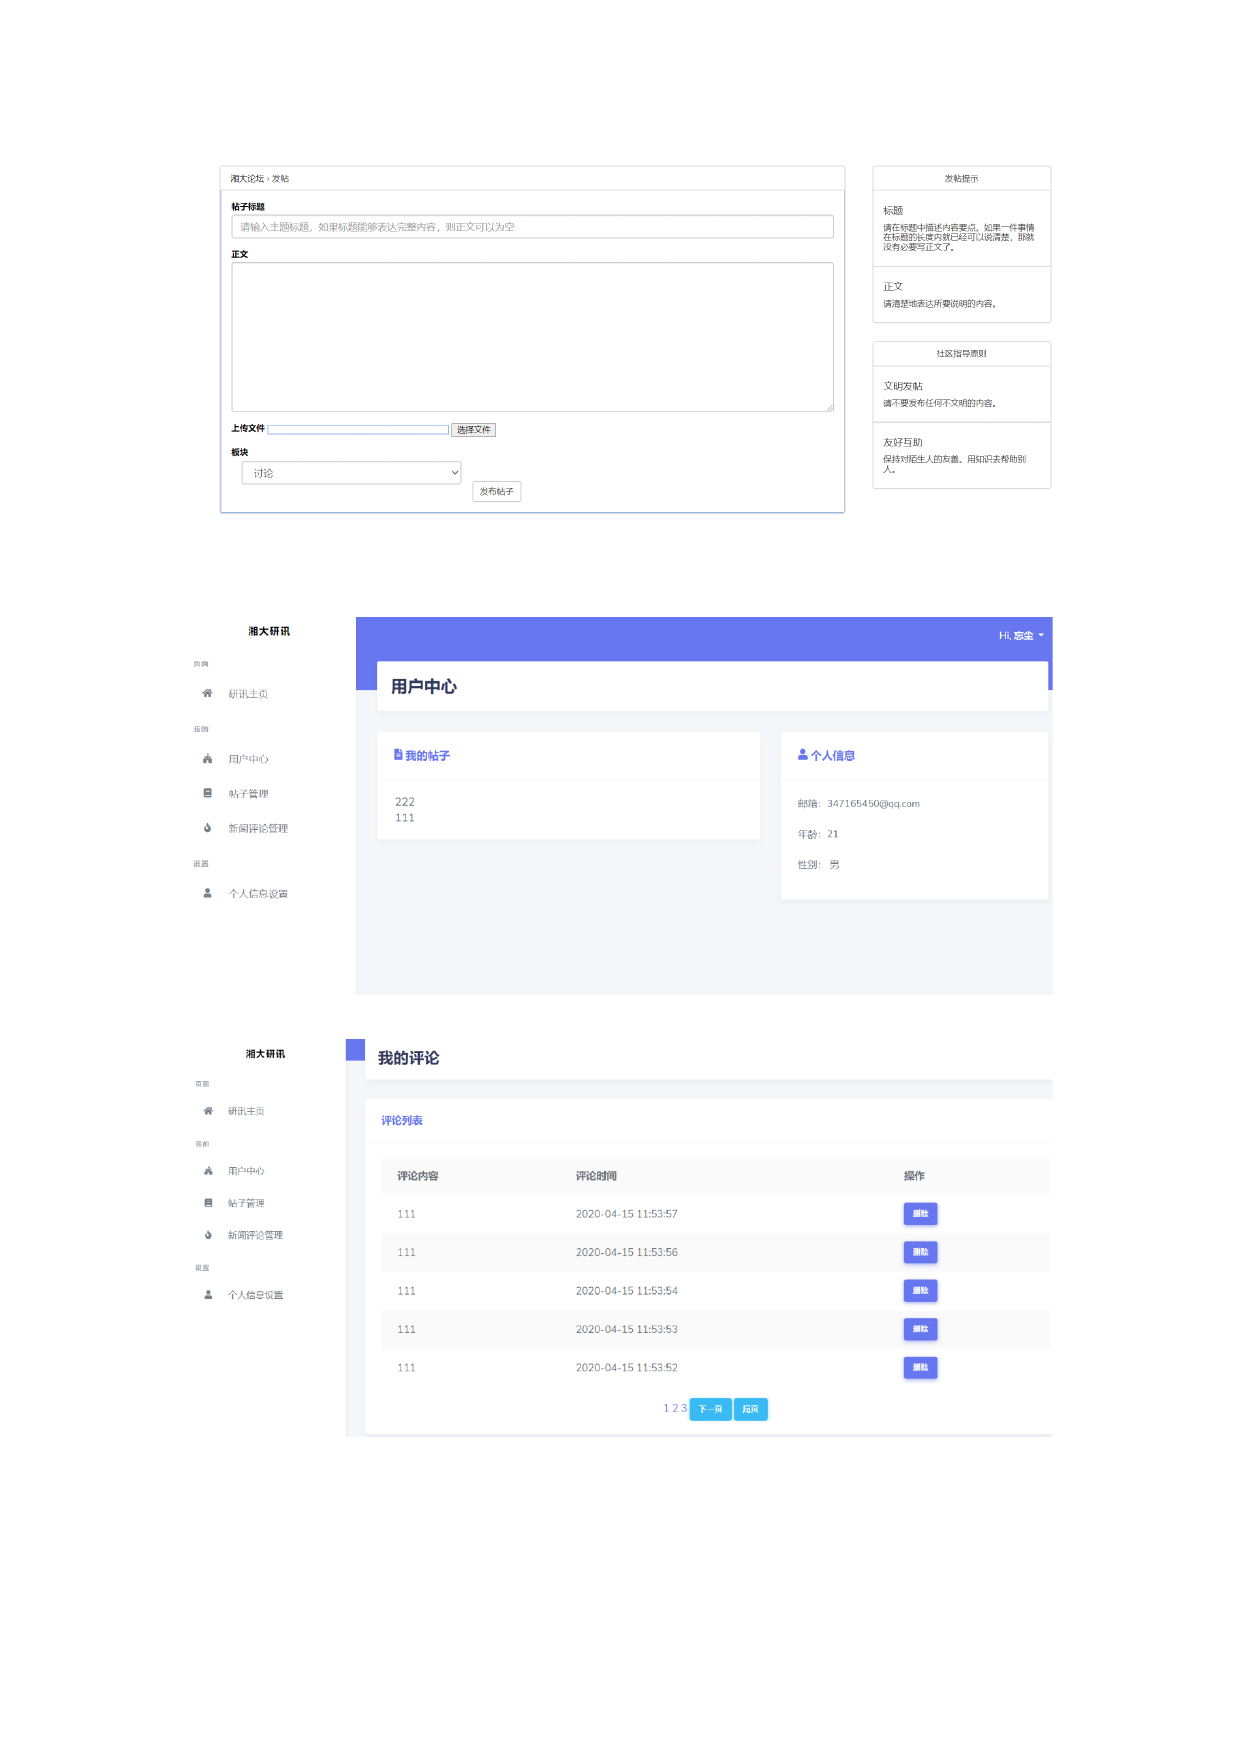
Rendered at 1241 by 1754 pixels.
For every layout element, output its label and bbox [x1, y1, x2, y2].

picture [187, 617, 1053, 995]
picture [187, 1039, 1053, 1437]
